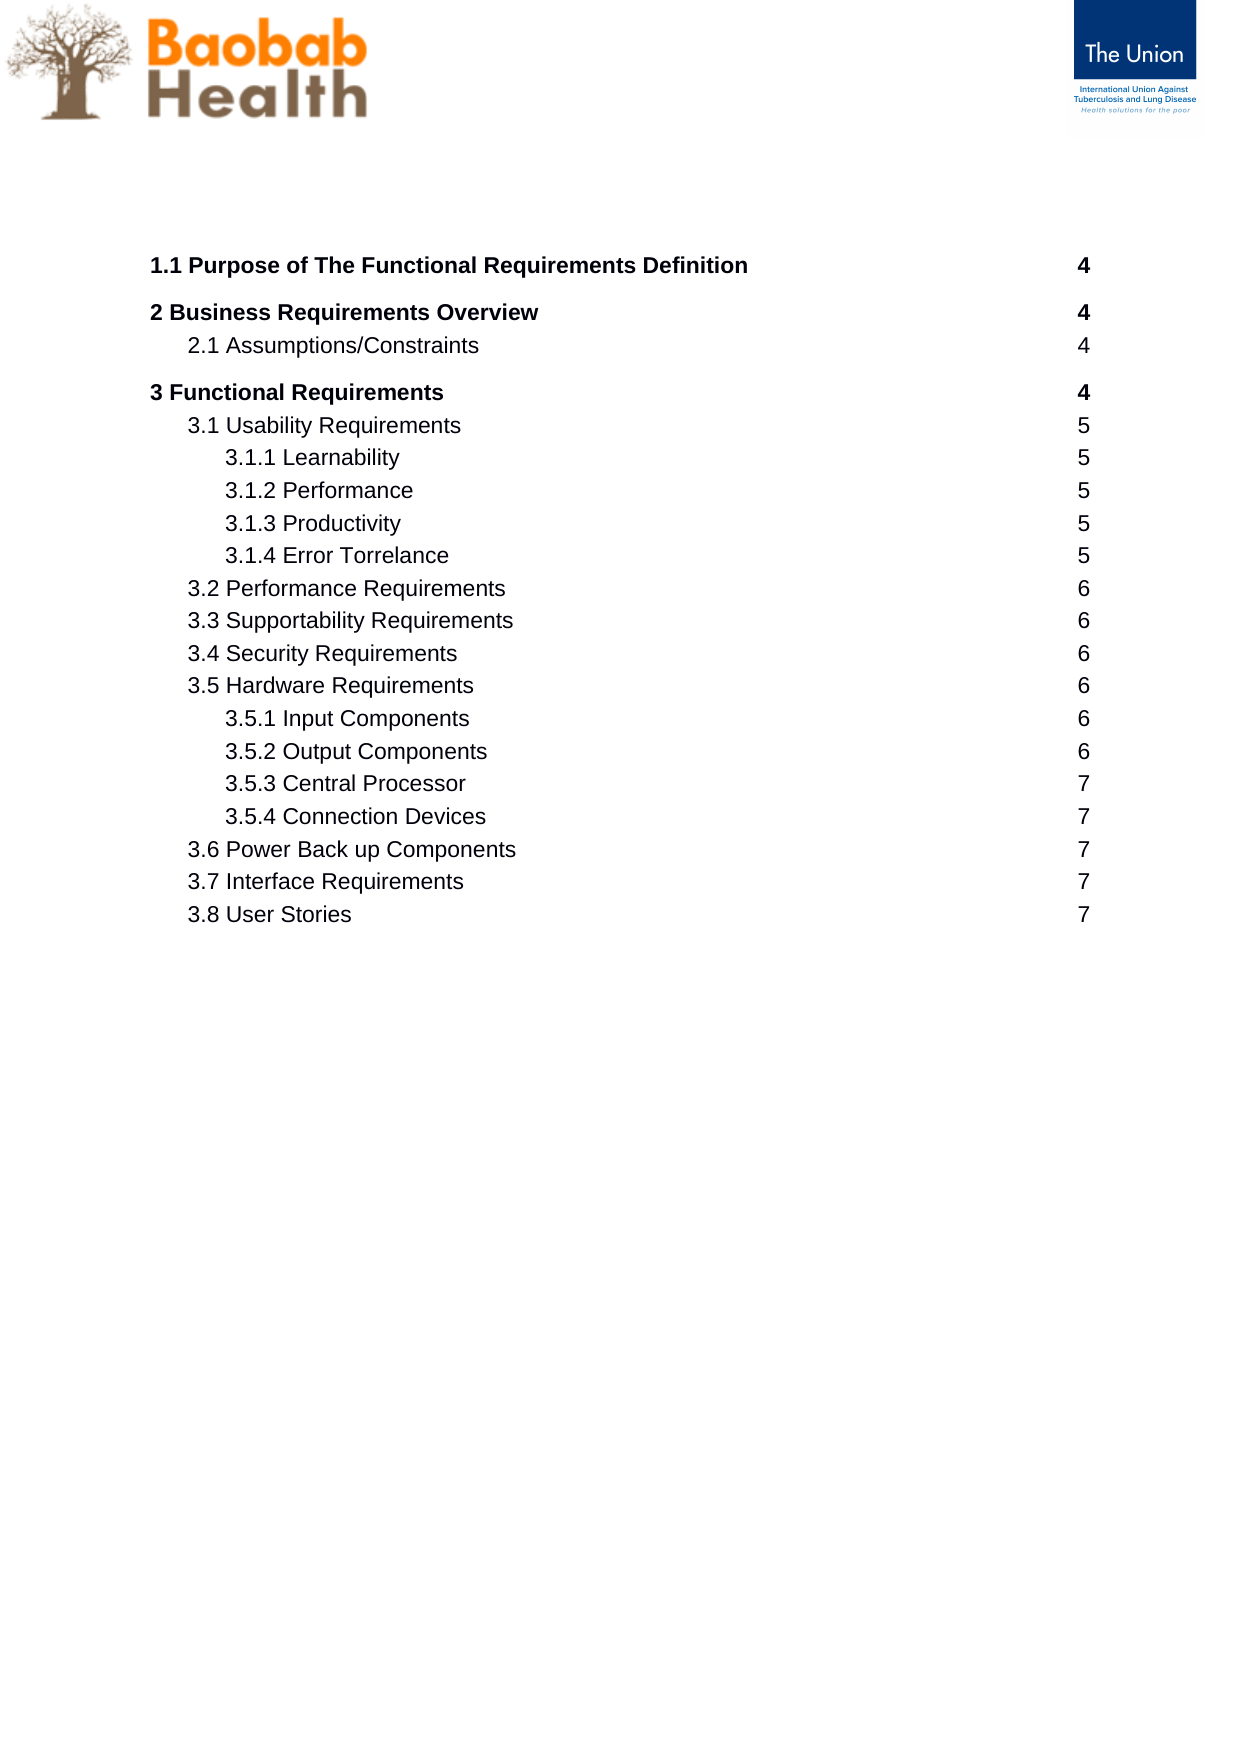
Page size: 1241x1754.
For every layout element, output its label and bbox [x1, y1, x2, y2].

picture [0, 0, 372, 125]
picture [1065, 0, 1204, 138]
